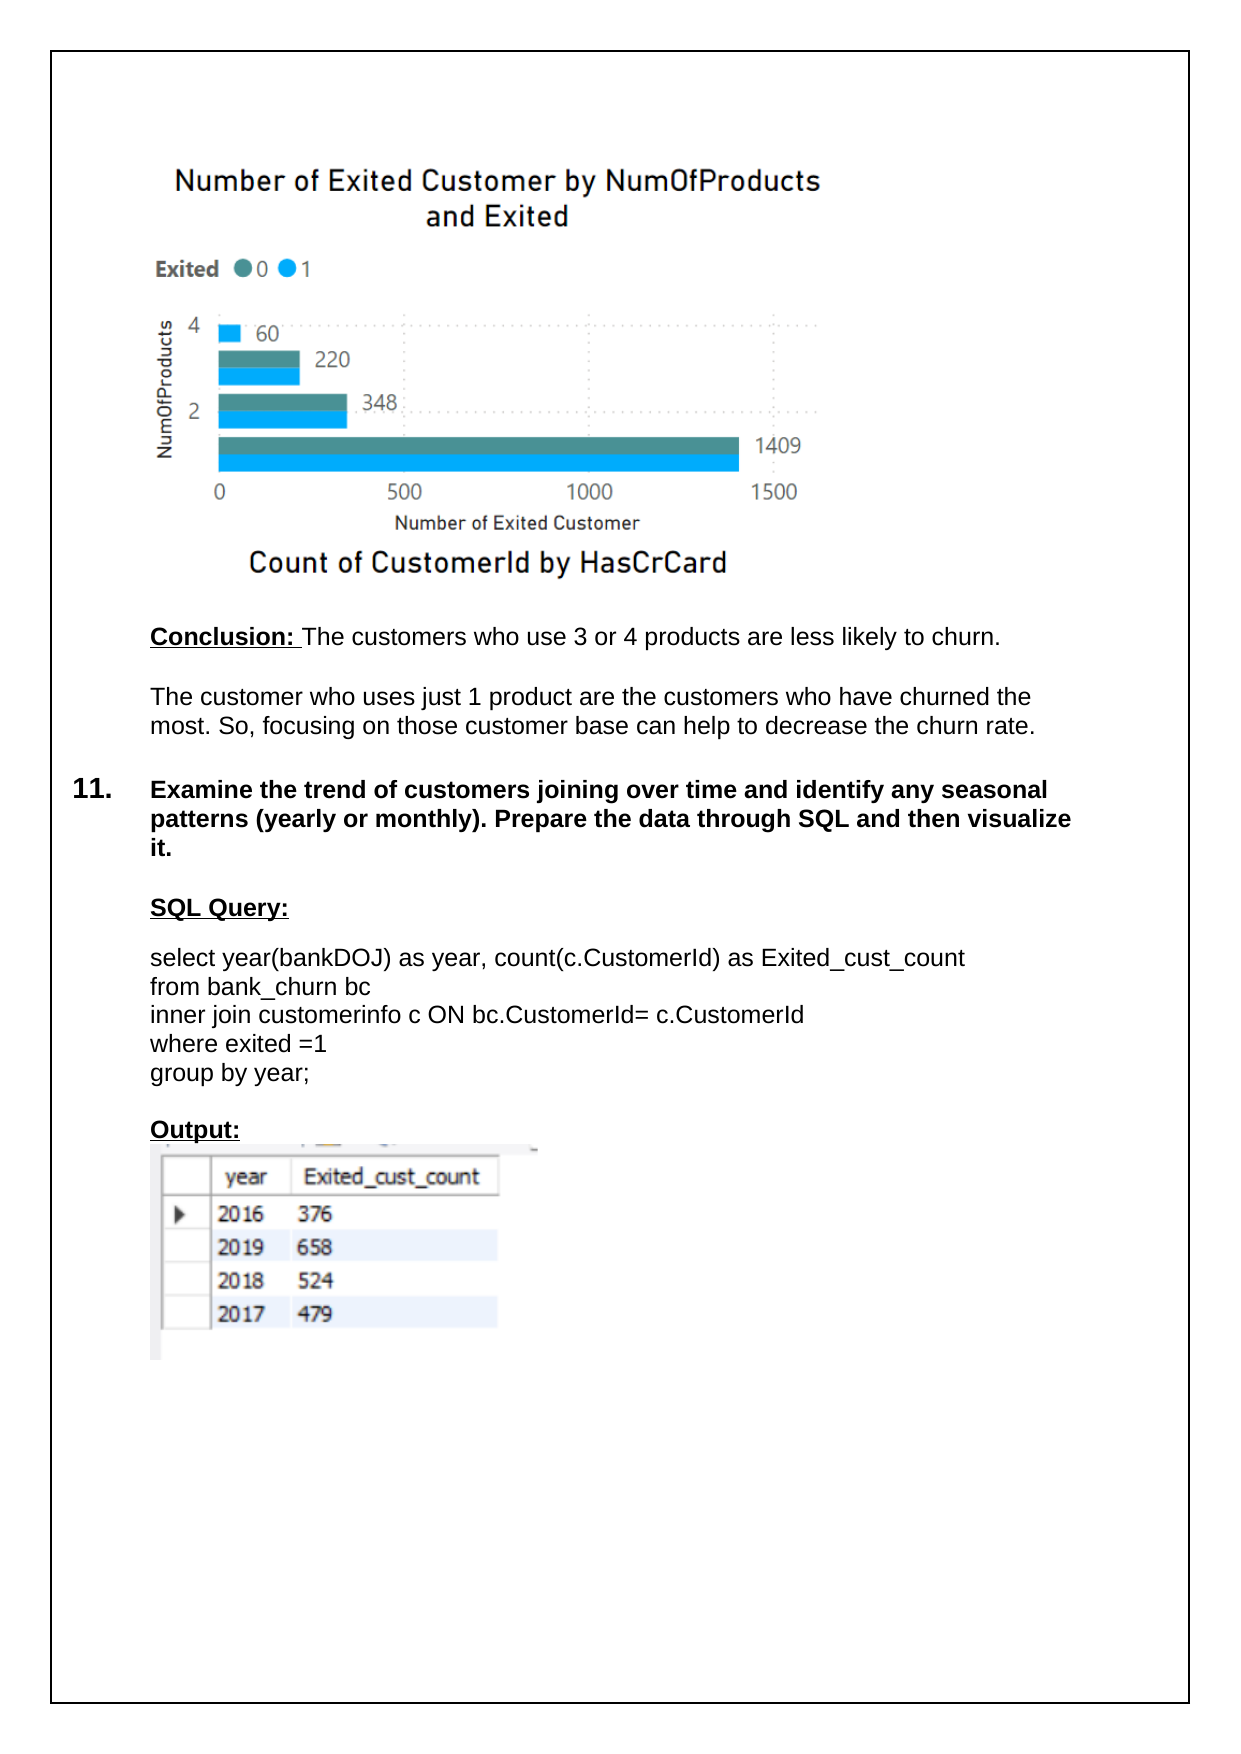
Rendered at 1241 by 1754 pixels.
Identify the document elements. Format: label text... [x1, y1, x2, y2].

text Conclusion: The customers who use 3 or 4 products are less likely to churn. [150, 622, 1090, 651]
text The customer who uses just 1 product are the customers who have churned the most. So, focusing on those customer base can help to decrease the churn rate. [150, 682, 1090, 740]
list Examine the trend of customers joining over time and identify any seasonal patterns (yearly or monthly). Prepare the data through SQL and then visualize it. [112, 771, 1090, 862]
text from bank_churn bc [150, 972, 1090, 1000]
text Output: [150, 1115, 1090, 1144]
text select year(bankDOJ) as year, count(c.CustomerId) as Exited_cust_count [150, 943, 1090, 972]
text SQL Query: [150, 893, 1090, 922]
text inner join customerinfo c ON bc.CustomerId= c.CustomerId [150, 1000, 1090, 1029]
text group by year; [150, 1058, 1090, 1087]
picture [150, 150, 842, 591]
text where exited =1 [150, 1029, 1090, 1058]
picture [150, 1144, 538, 1360]
